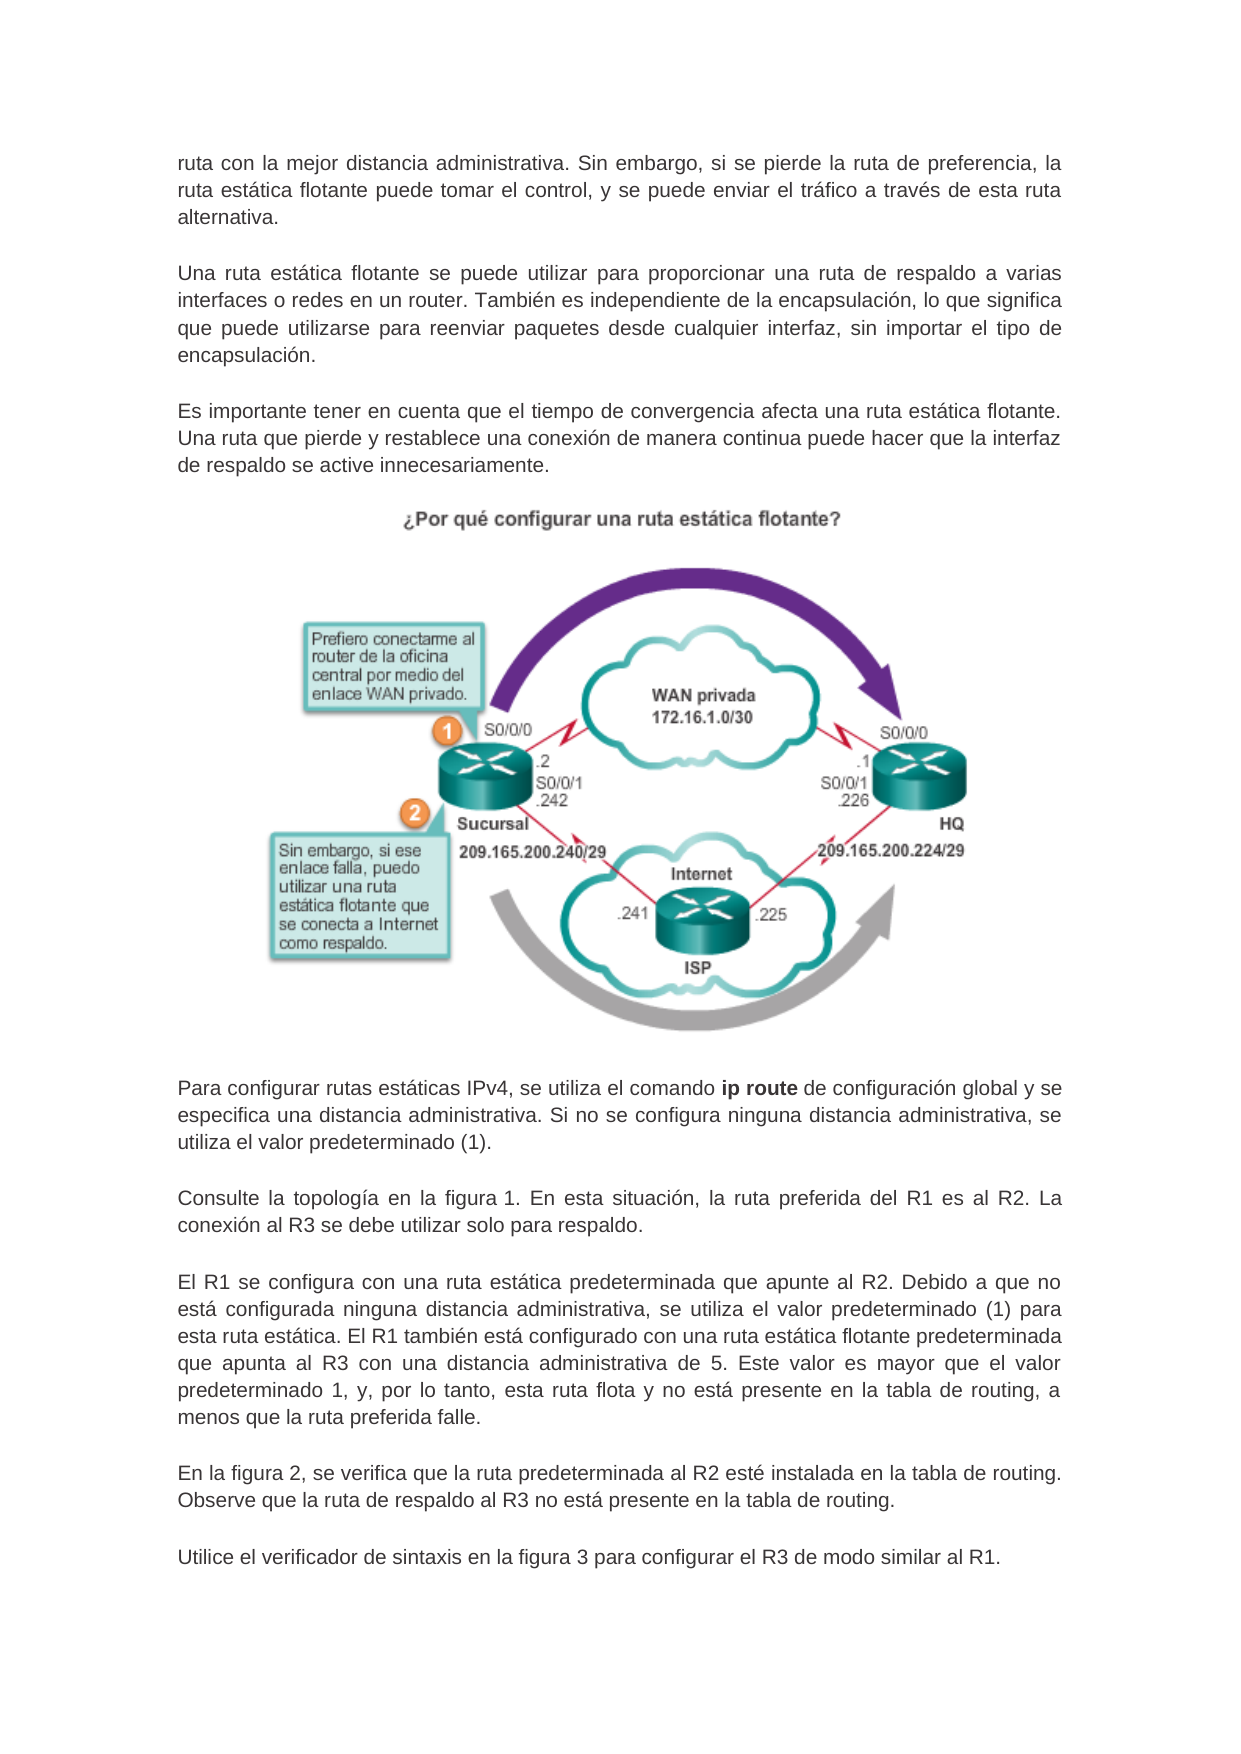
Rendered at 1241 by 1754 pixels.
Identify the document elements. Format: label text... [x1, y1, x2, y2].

picture [263, 501, 978, 1040]
text Consulte la topología en la figura 1. En esta situación, la ruta preferida del R1 es al R2. La conexión al R3 se debe utilizar solo para respaldo. [177, 1183, 1063, 1237]
text Utilice el verificador de sintaxis en la figura 3 para configurar el R3 de modo similar al R1. [177, 1541, 1063, 1568]
text Una ruta estática flotante se puede utilizar para proporcionar una ruta de respaldo a varias interfaces o redes en un router. También es independiente de la encapsulación, lo que significa que puede utilizarse para reenviar paquetes desde cualquier interfaz, sin importar el tipo de encapsulación. [177, 258, 1063, 366]
text Para configurar rutas estáticas IPv4, se utiliza el comando ip route de configuración global y se especifica una distancia administrativa. Si no se configura ninguna distancia administrativa, se utiliza el valor predeterminado (1). [177, 1073, 1063, 1154]
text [177, 148, 1063, 229]
text Es importante tener en cuenta que el tiempo de convergencia afecta una ruta estática flotante. Una ruta que pierde y restablece una conexión de manera continua puede hacer que la interfaz de respaldo se active innecesariamente. [177, 396, 1063, 477]
text El R1 se configura con una ruta estática predeterminada que apunte al R2. Debido a que no está configurada ninguna distancia administrativa, se utiliza el valor predeterminado (1) para esta ruta estática. El R1 también está configurado con una ruta estática flotante predeterminada que apunta al R3 con una distancia administrativa de 5. Este valor es mayor que el valor predeterminado 1, y, por lo tanto, esta ruta flota y no está presente en la tabla de routing, a menos que la ruta preferida falle. [177, 1266, 1063, 1429]
text En la figura 2, se verifica que la ruta predeterminada al R2 esté instalada en la tabla de routing. Observe que la ruta de respaldo al R3 no está presente en la tabla de routing. [177, 1458, 1063, 1512]
